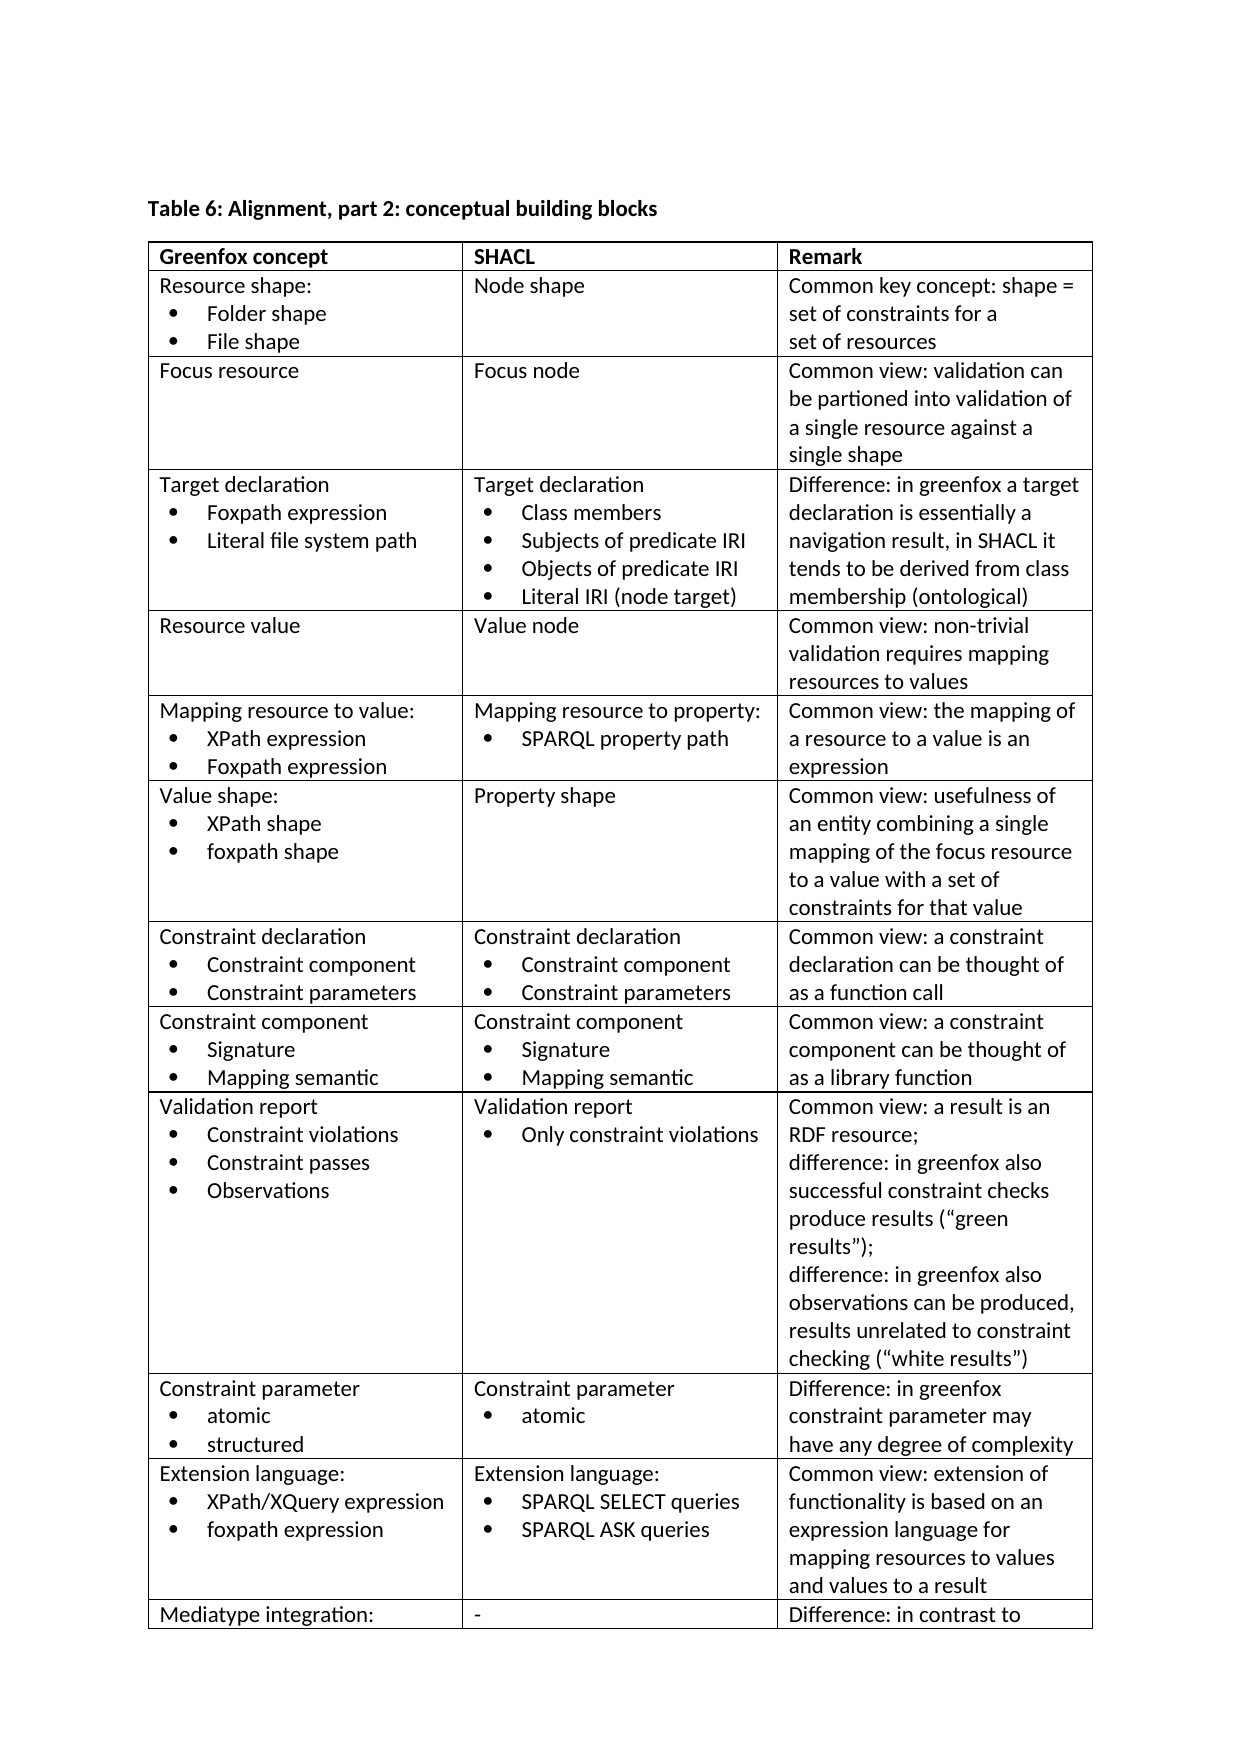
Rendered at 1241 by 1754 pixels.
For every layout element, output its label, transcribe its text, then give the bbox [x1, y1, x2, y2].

table_cell Validation report Only constraint violations [463, 1093, 777, 1373]
table_cell Target declaration Foxpath expression Literal file system path [149, 470, 462, 610]
table_cell Node shape [463, 271, 777, 356]
table_header SHACL [463, 243, 777, 270]
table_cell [778, 1600, 1092, 1628]
table_cell Difference: in greenfox a target declaration is essentially a navigation result, in SHACL it tends to be derived from class membership (ontological) [778, 470, 1092, 610]
table_cell Common view: non-trivial validation requires mapping resources to values [778, 611, 1092, 695]
table_header Remark [778, 243, 1092, 270]
table_cell Property shape [463, 781, 777, 921]
table_cell Resource value [149, 611, 462, 695]
table_cell - [463, 1600, 777, 1628]
table_cell Common view: a constraint component can be thought of as a library function [778, 1007, 1092, 1091]
text Table 6: Alignment, part 2: conceptual building blocks [148, 194, 1093, 222]
table_cell Common view: usefulness of an entity combining a single mapping of the focus resource to a value with a set of constraints for that value [778, 781, 1092, 921]
table_cell Mapping resource to value: XPath expression Foxpath expression [149, 696, 462, 780]
table_cell Constraint component Signature Mapping semantic [463, 1007, 777, 1091]
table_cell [149, 1600, 462, 1628]
table_cell Validation report Constraint violations Constraint passes Observations [149, 1093, 462, 1373]
table_cell Constraint parameter atomic structured [149, 1374, 462, 1458]
table_cell Value shape: XPath shape foxpath shape [149, 781, 462, 921]
table_cell Extension language: XPath/XQuery expression foxpath expression [149, 1459, 462, 1599]
table_header Greenfox concept [149, 243, 462, 270]
table_cell Common view: validation can be partioned into validation of a single resource against a single shape [778, 357, 1092, 469]
table_cell Constraint declaration Constraint component Constraint parameters [463, 922, 777, 1006]
table_cell Focus node [463, 357, 777, 469]
table_cell Constraint declaration Constraint component Constraint parameters [149, 922, 462, 1006]
table_cell Constraint parameter atomic [463, 1374, 777, 1458]
table_cell Mapping resource to property: SPARQL property path [463, 696, 777, 780]
table_cell Value node [463, 611, 777, 695]
table_cell Focus resource [149, 357, 462, 469]
table_cell Difference: in greenfox constraint parameter may have any degree of complexity [778, 1374, 1092, 1458]
table_cell Common view: the mapping of a resource to a value is an expression [778, 696, 1092, 780]
table_cell Target declaration Class members Subjects of predicate IRI Objects of predicate IRI Literal IRI (node target) [463, 470, 777, 610]
table_cell Common view: a result is an RDF resource; difference: in greenfox also successful constraint checks produce results (“green results”); difference: in greenfox also observations can be produced, results unrelated to constraint checking (“white results”) [778, 1093, 1092, 1373]
table_cell Common view: a constraint declaration can be thought of as a function call [778, 922, 1092, 1006]
table_cell Constraint component Signature Mapping semantic [149, 1007, 462, 1091]
table_cell Extension language: SPARQL SELECT queries SPARQL ASK queries [463, 1459, 777, 1599]
table_cell Resource shape: Folder shape File shape [149, 271, 462, 356]
table_cell Common view: extension of functionality is based on an expression language for mapping resources to values and values to a result [778, 1459, 1092, 1599]
table_cell Common key concept: shape = set of constraints for a set of resources [778, 271, 1092, 356]
